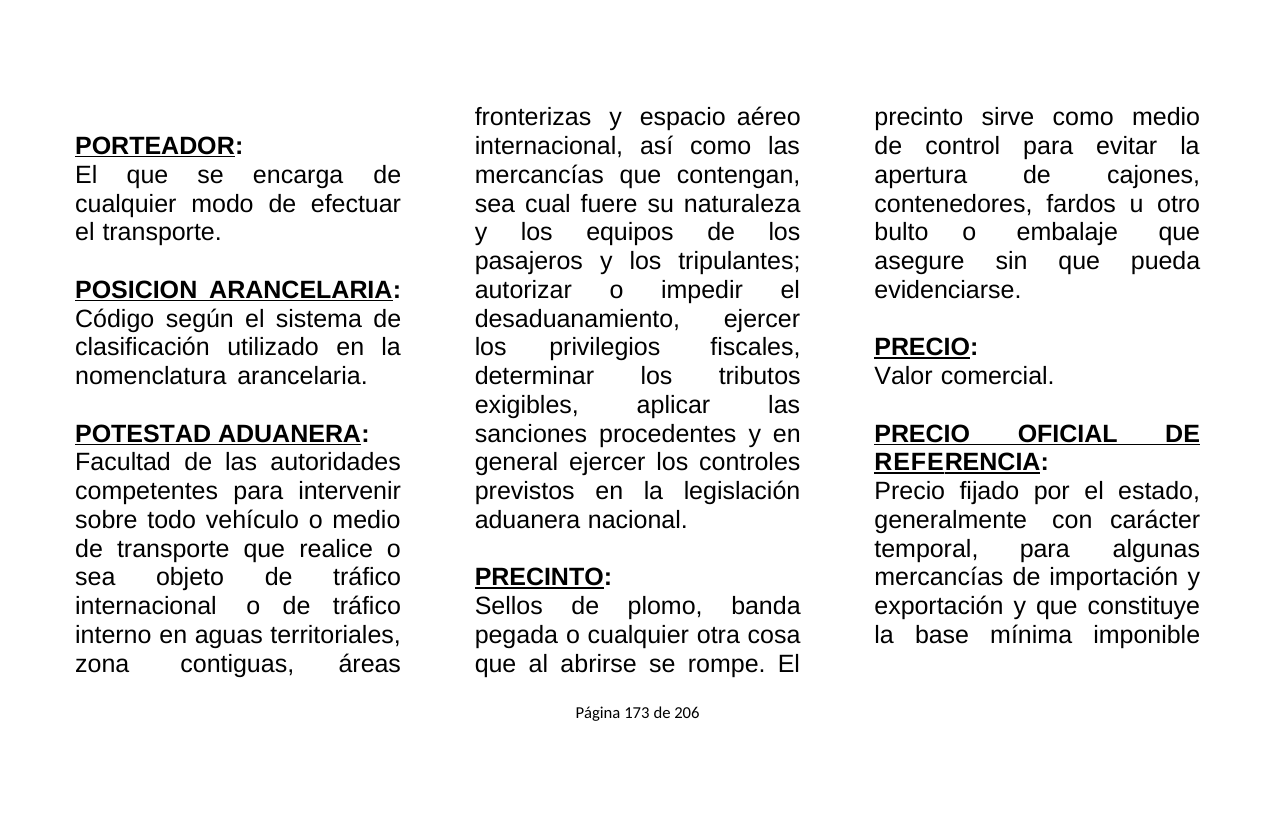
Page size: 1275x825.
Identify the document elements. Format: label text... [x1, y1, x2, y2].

text Sellos de plomo, banda pegada o cualquier otra cosa que al abrirse se rompe. El precinto sirve como medio de control para evitar la apertura de cajones, contenedores, fardos u otro bulto o embalaje que asegure sin que pueda evidenciarse. [874, 102, 1200, 303]
text Facultad de las autoridades competentes para intervenir sobre todo vehículo o medio de transporte que realice o sea objeto de tráfico internacional o de tráfico interno en aguas territoriales, zona contiguas, áreas fronterizas y espacio aéreo internacional, así como las mercancías que contengan, sea cual fuere su naturaleza y los equipos de los pasajeros y los tripulantes; autorizar o impedir el desaduanamiento, ejercer los privilegios fiscales, determinar los tributos exigibles, aplicar las sanciones procedentes y en general ejercer los controles previstos en la legislación aduanera nacional. [474, 102, 800, 533]
text POTESTAD ADUANERA: [75, 418, 401, 447]
text Facultad de las autoridades competentes para intervenir sobre todo vehículo o medio de transporte que realice o sea objeto de tráfico internacional o de tráfico interno en aguas territoriales, zona contiguas, áreas fronterizas y espacio aéreo internacional, así como las mercancías que contengan, sea cual fuere su naturaleza y los equipos de los pasajeros y los tripulantes; autorizar o impedir el desaduanamiento, ejercer los privilegios fiscales, determinar los tributos exigibles, aplicar las sanciones procedentes y en general ejercer los controles previstos en la legislación aduanera nacional. [75, 447, 401, 677]
text PORTEADOR: [75, 131, 401, 160]
text PRECIO: [874, 332, 1200, 361]
text Valor comercial. [874, 361, 1200, 390]
text PRECIO OFICIAL DE REFERENCIA: [874, 445, 1200, 476]
text Sellos de plomo, banda pegada o cualquier otra cosa que al abrirse se rompe. El precinto sirve como medio de control para evitar la apertura de cajones, contenedores, fardos u otro bulto o embalaje que asegure sin que pueda evidenciarse. [474, 591, 800, 677]
text POSICION ARANCELARIA: Código según el sistema de clasificación utilizado en la nomenclatura arancelaria. [75, 275, 401, 390]
text PRECIO OFICIAL DE REFERENCIA: [874, 418, 1200, 444]
text PRECINTO: [474, 562, 800, 591]
text El que se encarga de cualquier modo de efectuar el transporte. [75, 160, 401, 246]
